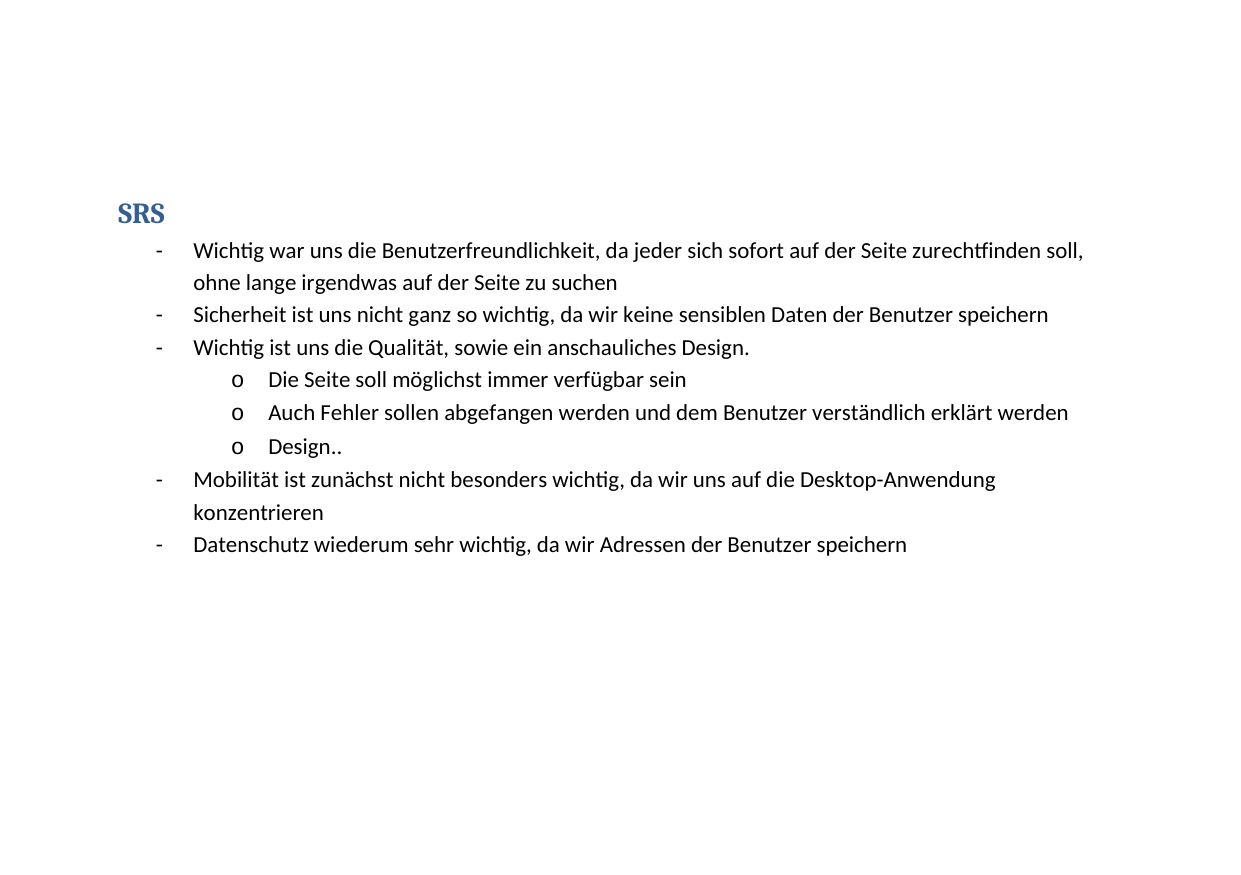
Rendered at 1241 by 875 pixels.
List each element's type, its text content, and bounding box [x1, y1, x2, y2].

list Auch Fehler sollen abgefangen werden und dem Benutzer verständlich erklärt werden [231, 398, 1093, 428]
list Wichtig war uns die Benutzerfreundlichkeit, da jeder sich sofort auf der Seite zurechtfinden soll, ohne lange irgendwas auf der Seite zu suchen [156, 236, 1093, 296]
list Sicherheit ist uns nicht ganz so wichtig, da wir keine sensiblen Daten der Benutzer speichern [156, 301, 1093, 328]
list Wichtig ist uns die Qualität, sowie ein anschauliches Design. [156, 333, 1093, 361]
list Design.. [231, 432, 1093, 461]
list Datenschutz wiederum sehr wichtig, da wir Adressen der Benutzer speichern [156, 530, 1093, 558]
subtitle SRS [118, 198, 1093, 231]
list Mobilität ist zunächst nicht besonders wichtig, da wir uns auf die Desktop-Anwendung konzentrieren [156, 466, 1093, 526]
list Die Seite soll möglichst immer verfügbar sein [231, 365, 1093, 394]
